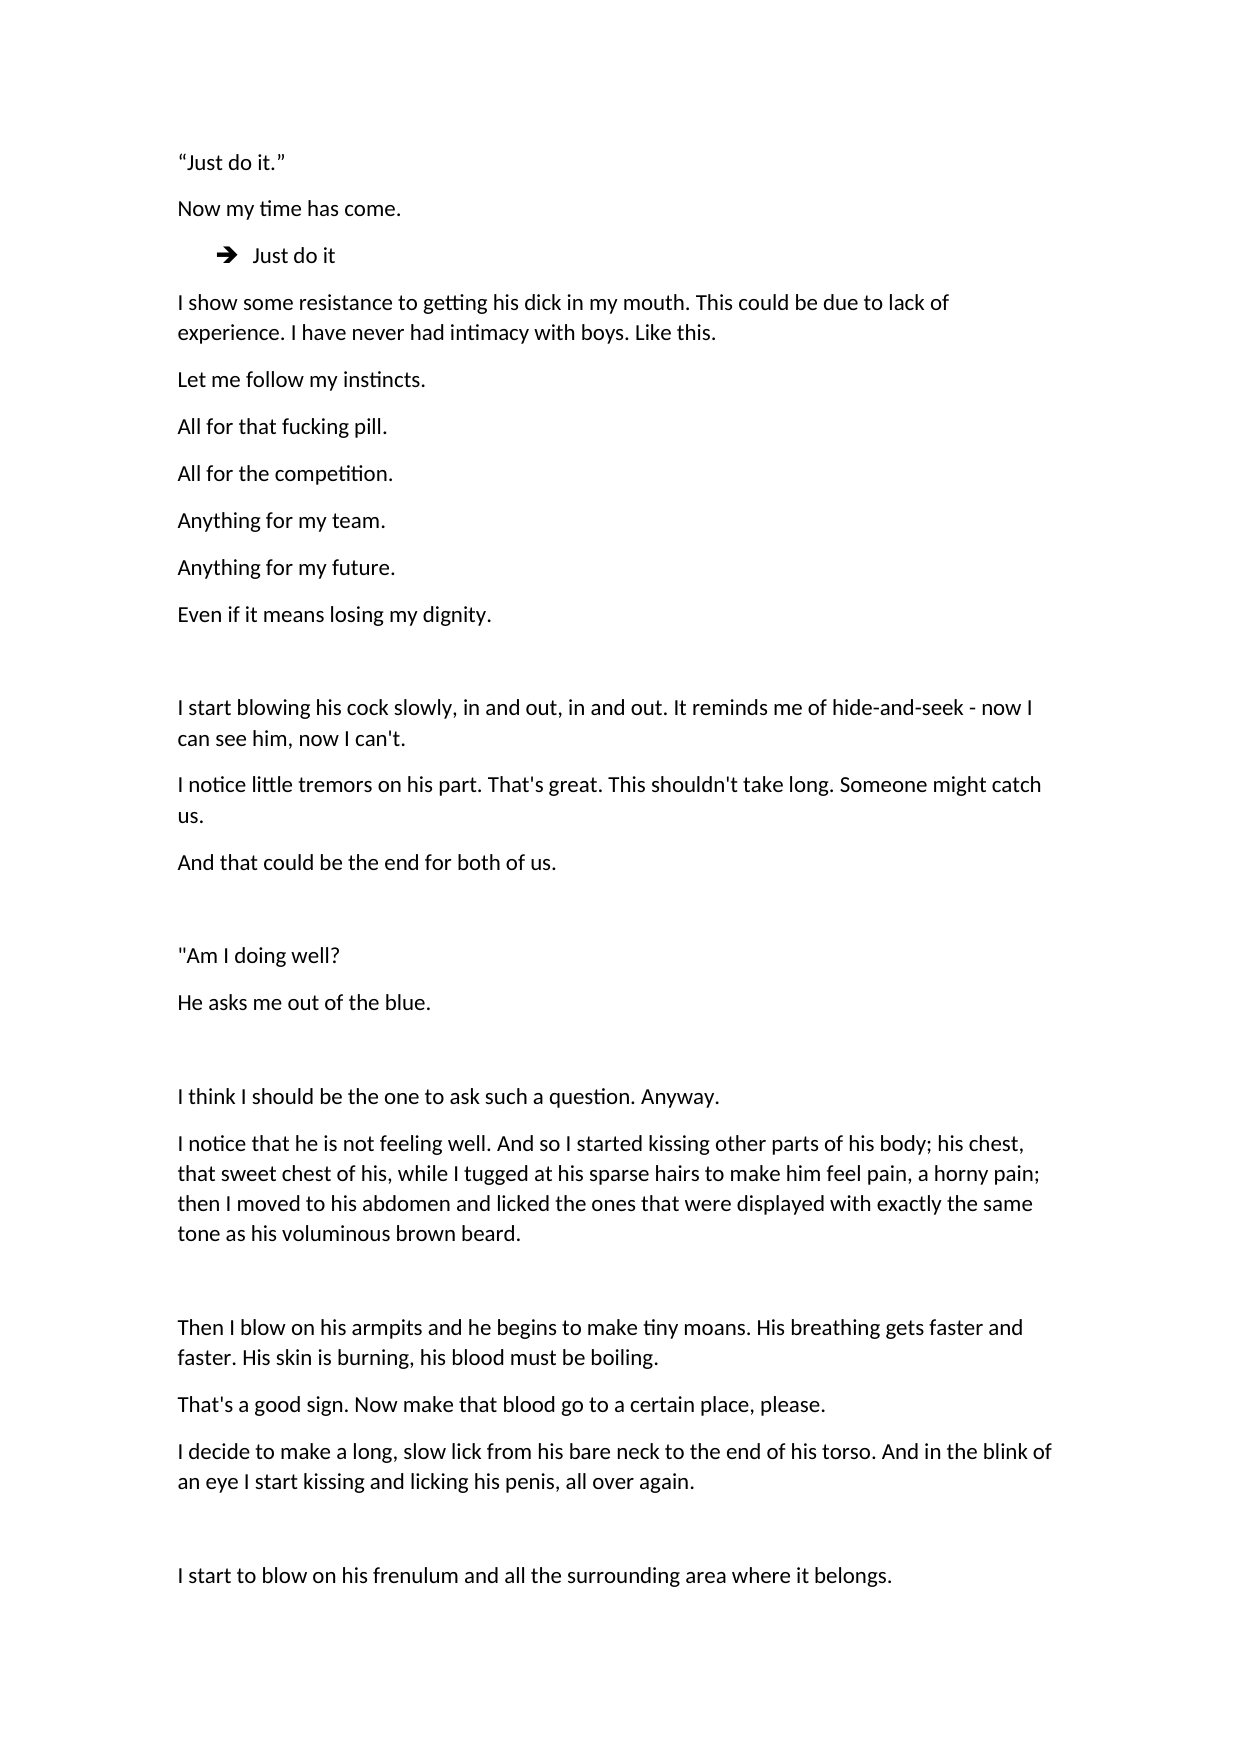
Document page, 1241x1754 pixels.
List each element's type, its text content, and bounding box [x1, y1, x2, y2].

text Anything for my future. [177, 553, 1063, 581]
text That's a good sign. Now make that blood go to a certain place, please. [177, 1390, 1063, 1418]
text I notice that he is not feeling well. And so I started kissing other parts of his body; his chest, that sweet chest of his, while I tugged at his sparse hairs to make him feel pain, a horny pain; then I moved to his abdomen and licked the ones that were displayed with exactly the same tone as his voluminous brown beard. [177, 1129, 1063, 1247]
text “Just do it.” [177, 148, 1063, 176]
text He asks me out of the blue. [177, 988, 1063, 1016]
text All for that fucking pill. [177, 412, 1063, 440]
text Even if it means losing my dignity. [177, 600, 1063, 628]
text I start to blow on his frenulum and all the surrounding area where it belongs. [177, 1561, 1063, 1589]
text Then I blow on his armpits and he begins to make tiny moans. His breathing gets faster and faster. His skin is burning, his blood must be boiling. [177, 1313, 1063, 1371]
text I decide to make a long, slow lick from his bare neck to the end of his torso. And in the blink of an eye I start kissing and licking his penis, all over again. [177, 1437, 1063, 1495]
text "Am I doing well? [177, 941, 1063, 969]
text And that could be the end for both of us. [177, 848, 1063, 876]
text Now my time has come. [177, 194, 1063, 222]
text I think I should be the one to ask such a question. Anyway. [177, 1082, 1063, 1110]
text Anything for my team. [177, 506, 1063, 534]
text I start blowing his cock slowly, in and out, in and out. It reminds me of hide-and-seek - now I can see him, now I can't. [177, 693, 1063, 752]
text Let me follow my instincts. [177, 365, 1063, 393]
text All for the competition. [177, 459, 1063, 487]
text I notice little tremors on his part. That's great. This shouldn't take long. Someone might catch us. [177, 771, 1063, 829]
text I show some resistance to getting his dick in my mouth. This could be due to lack of experience. I have never had intimacy with boys. Like this. [177, 288, 1063, 346]
list Just do it [215, 241, 1063, 269]
